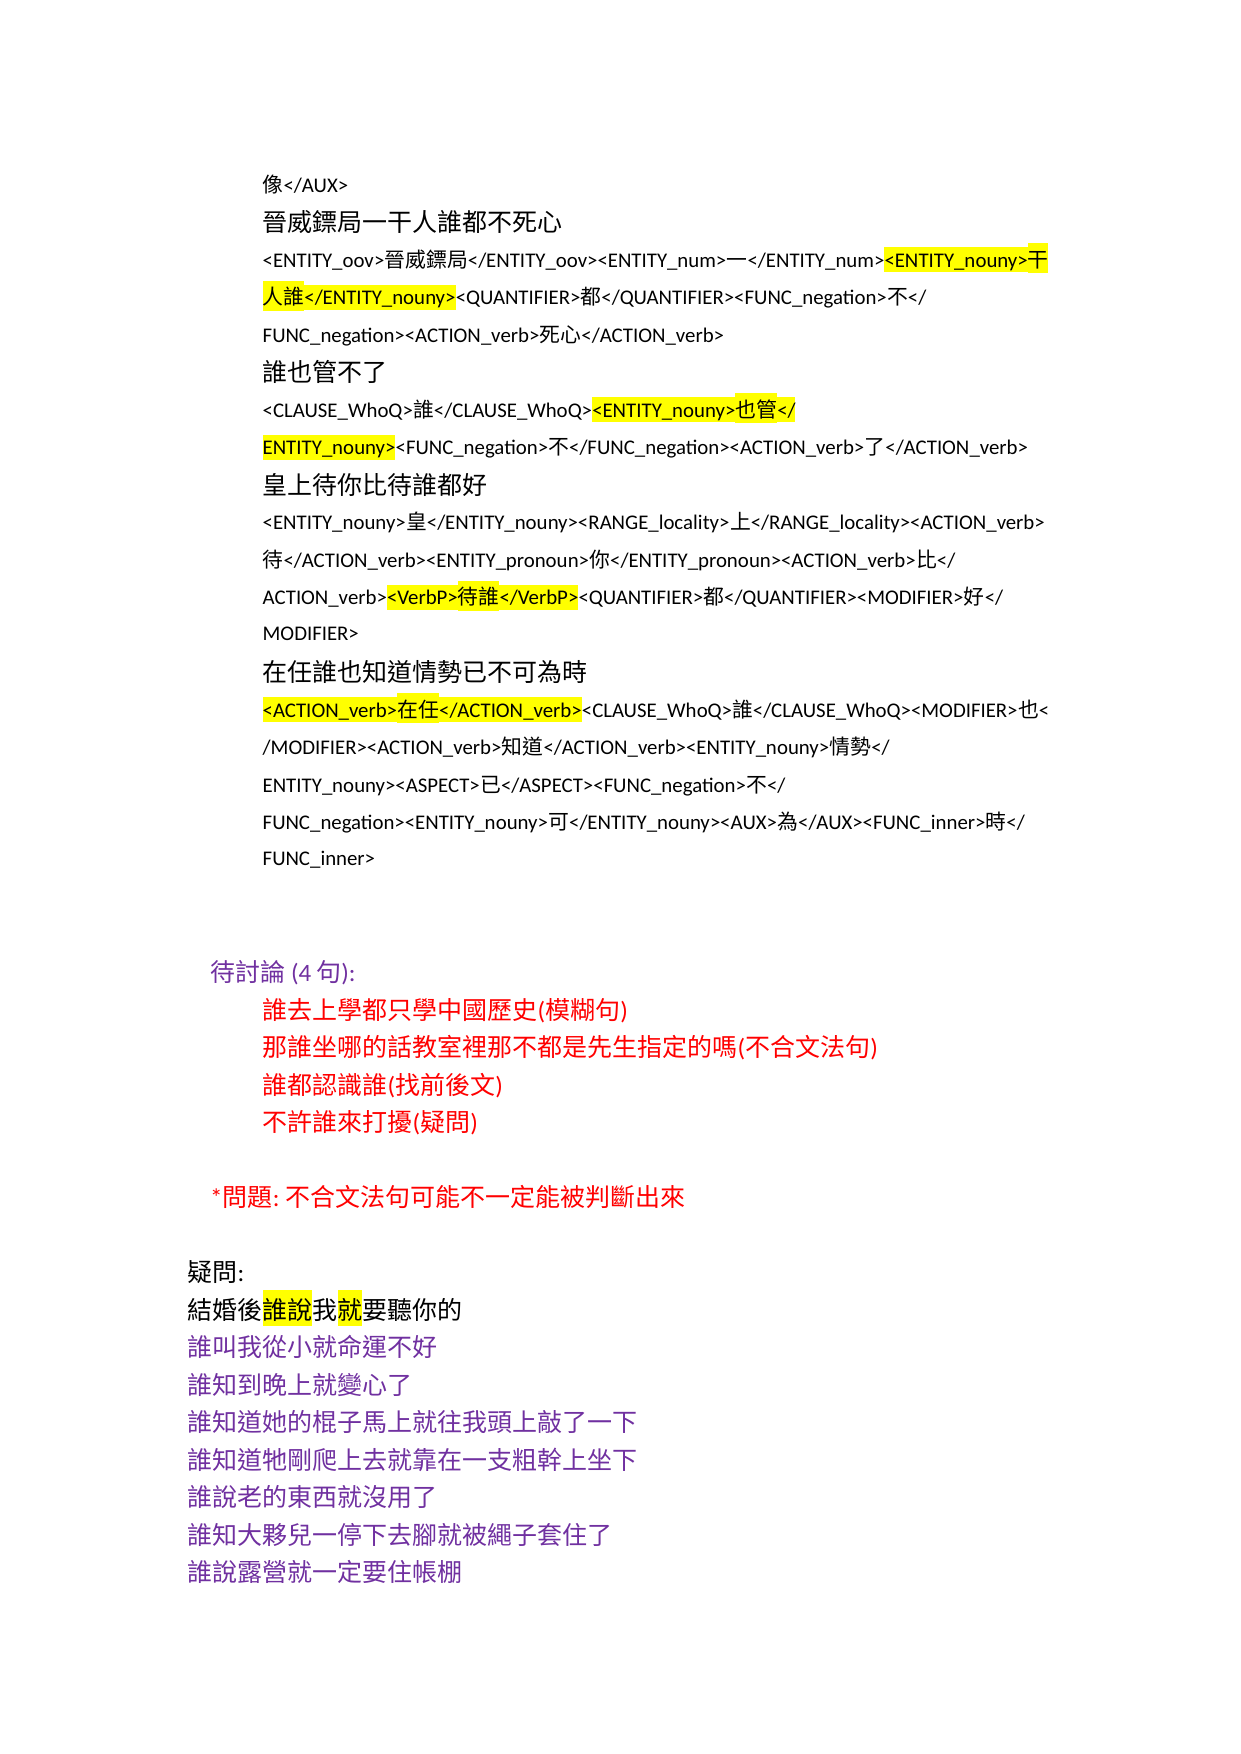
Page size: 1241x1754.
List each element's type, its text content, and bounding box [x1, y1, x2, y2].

text 待討論 (4句): [187, 952, 1053, 989]
list 誰也管不了 [262, 352, 1053, 389]
text 誰知到晚上就變心了 [187, 1364, 1053, 1402]
list <CLAUSE_WhoQ>誰</CLAUSE_WhoQ><ENTITY_nouny>也管</ENTITY_nouny><FUNC_negation>不</FUNC_negation><ACTION_verb>了</ACTION_verb> [262, 389, 1053, 464]
text 疑問: [187, 1252, 1053, 1289]
text 誰知道她的棍子馬上就往我頭上敲了一下 [187, 1402, 1053, 1439]
list 在任誰也知道情勢已不可為時 [262, 652, 1053, 689]
list <ENTITY_nouny>皇</ENTITY_nouny><RANGE_locality>上</RANGE_locality><ACTION_verb>待</ACTION_verb><ENTITY_pronoun>你</ENTITY_pronoun><ACTION_verb>比</ACTION_verb><VerbP>待誰</VerbP><QUANTIFIER>都</QUANTIFIER><MODIFIER>好</MODIFIER> [262, 502, 1053, 652]
text 不許誰來打擾(疑問) [262, 1102, 1053, 1139]
text 誰說老的東西就沒用了 [187, 1477, 1053, 1514]
list 晉威鏢局一干人誰都不死心 [262, 202, 1053, 239]
text 那誰坐哪的話教室裡那不都是先生指定的嗎(不合文法句) [262, 1027, 1053, 1064]
list <ACTION_verb>在任</ACTION_verb><CLAUSE_WhoQ>誰</CLAUSE_WhoQ><MODIFIER>也</MODIFIER><ACTION_verb>知道</ACTION_verb><ENTITY_nouny>情勢</ENTITY_nouny><ASPECT>已</ASPECT><FUNC_negation>不</FUNC_negation><ENTITY_nouny>可</ENTITY_nouny><AUX>為</AUX><FUNC_inner>時</FUNC_inner> [262, 689, 1053, 877]
text 結婚後誰說我就要聽你的 [187, 1289, 1053, 1327]
text *問題: 不合文法句可能不一定能被判斷出來 [187, 1177, 1053, 1214]
text 誰叫我從小就命運不好 [187, 1327, 1053, 1364]
text 誰知道牠剛爬上去就靠在一支粗幹上坐下 [187, 1439, 1053, 1477]
text 誰知大夥兒一停下去腳就被繩子套住了 [187, 1514, 1053, 1552]
list 皇上待你比待誰都好 [262, 464, 1053, 502]
text 誰說露營就一定要住帳棚 [187, 1552, 1053, 1589]
text 誰去上學都只學中國歷史(模糊句) [262, 989, 1053, 1027]
text 誰都認識誰(找前後文) [262, 1064, 1053, 1102]
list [262, 164, 1053, 202]
list <ENTITY_oov>晉威鏢局</ENTITY_oov><ENTITY_num>一</ENTITY_num><ENTITY_nouny>干人誰</ENTITY_nouny><QUANTIFIER>都</QUANTIFIER><FUNC_negation>不</FUNC_negation><ACTION_verb>死心</ACTION_verb> [262, 239, 1053, 352]
